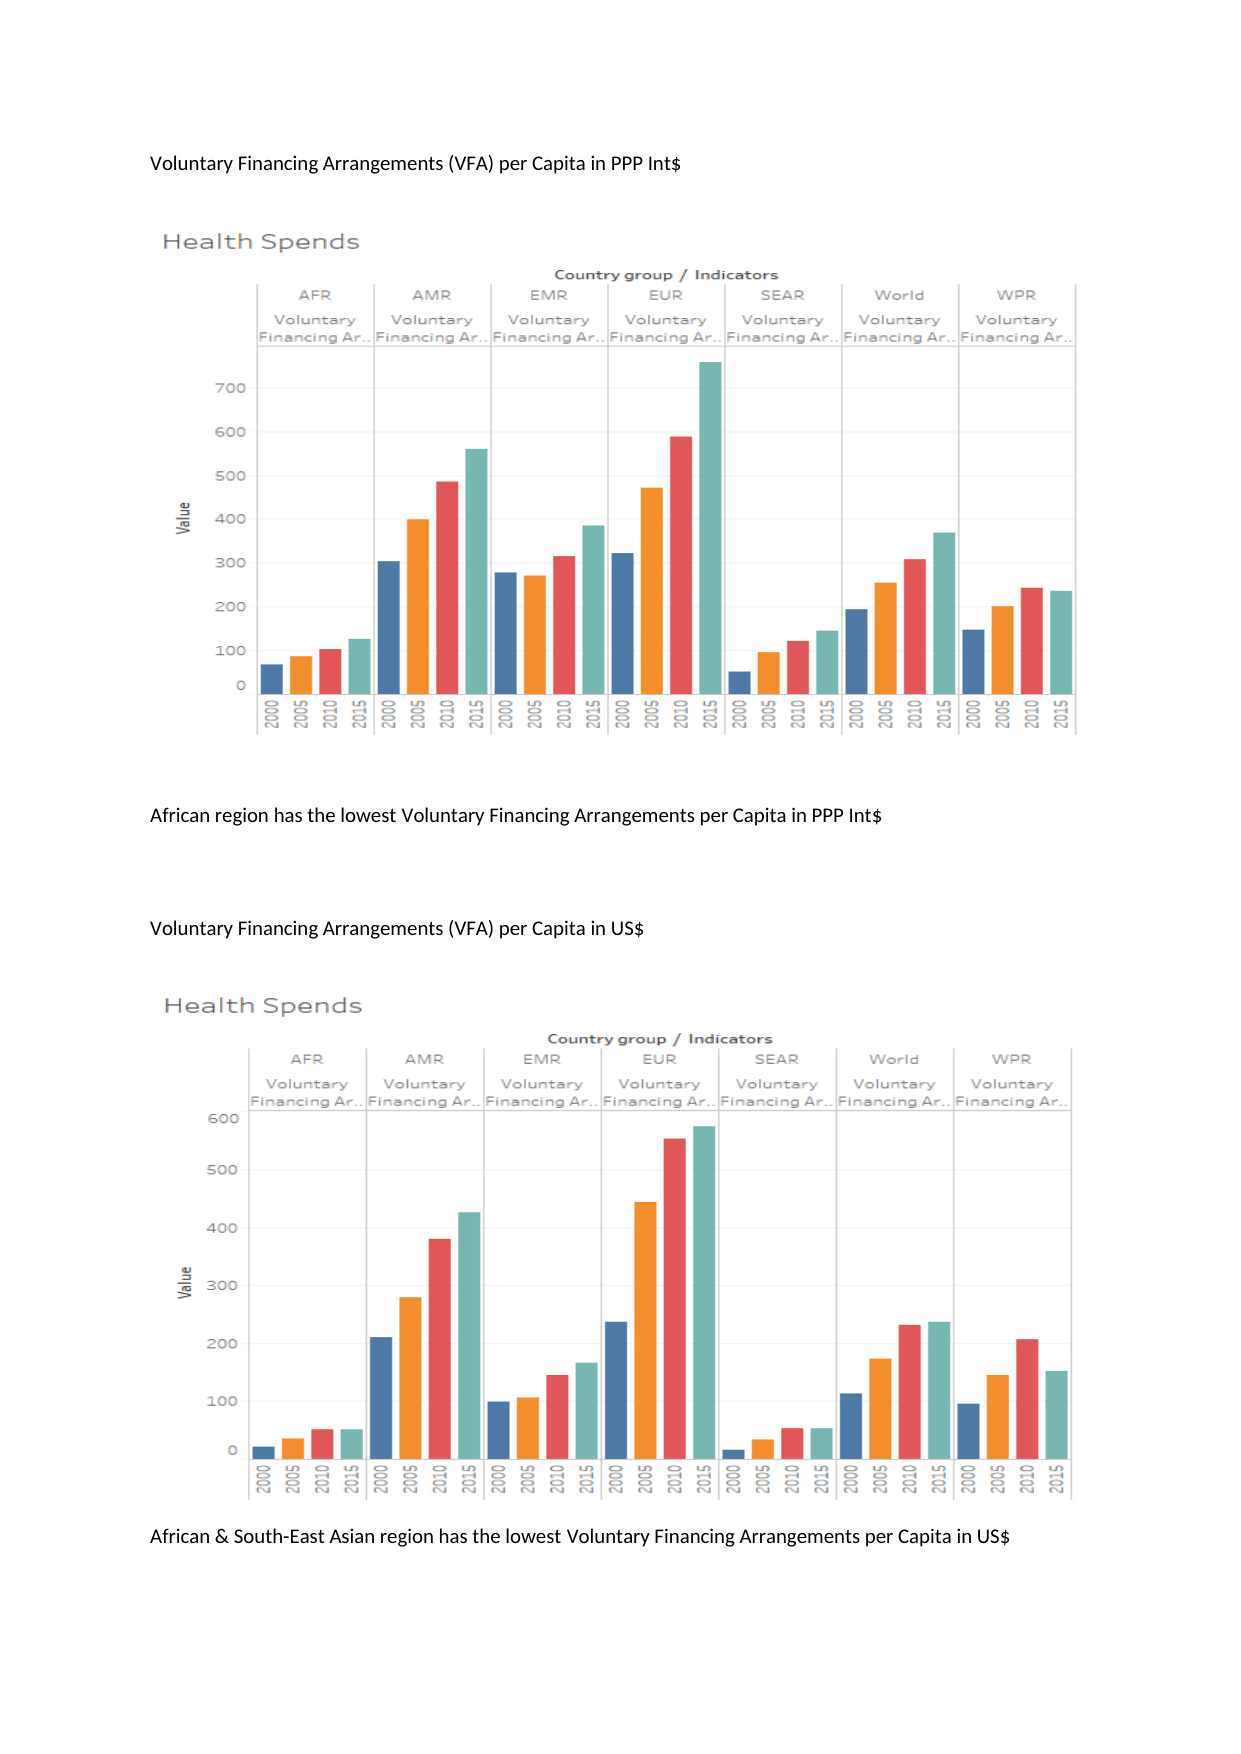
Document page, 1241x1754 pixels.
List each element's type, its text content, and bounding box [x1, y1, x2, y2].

text Voluntary Financing Arrangements (VFA) per Capita in PPP Int$ [150, 150, 1090, 175]
picture [150, 985, 1083, 1505]
text Voluntary Financing Arrangements (VFA) per Capita in US$ [150, 916, 1090, 941]
text African & South-East Asian region has the lowest Voluntary Financing Arrangements per Capita in US$ [150, 1524, 1090, 1549]
text African region has the lowest Voluntary Financing Arrangements per Capita in PPP Int$ [150, 802, 1090, 827]
picture [150, 219, 1083, 740]
